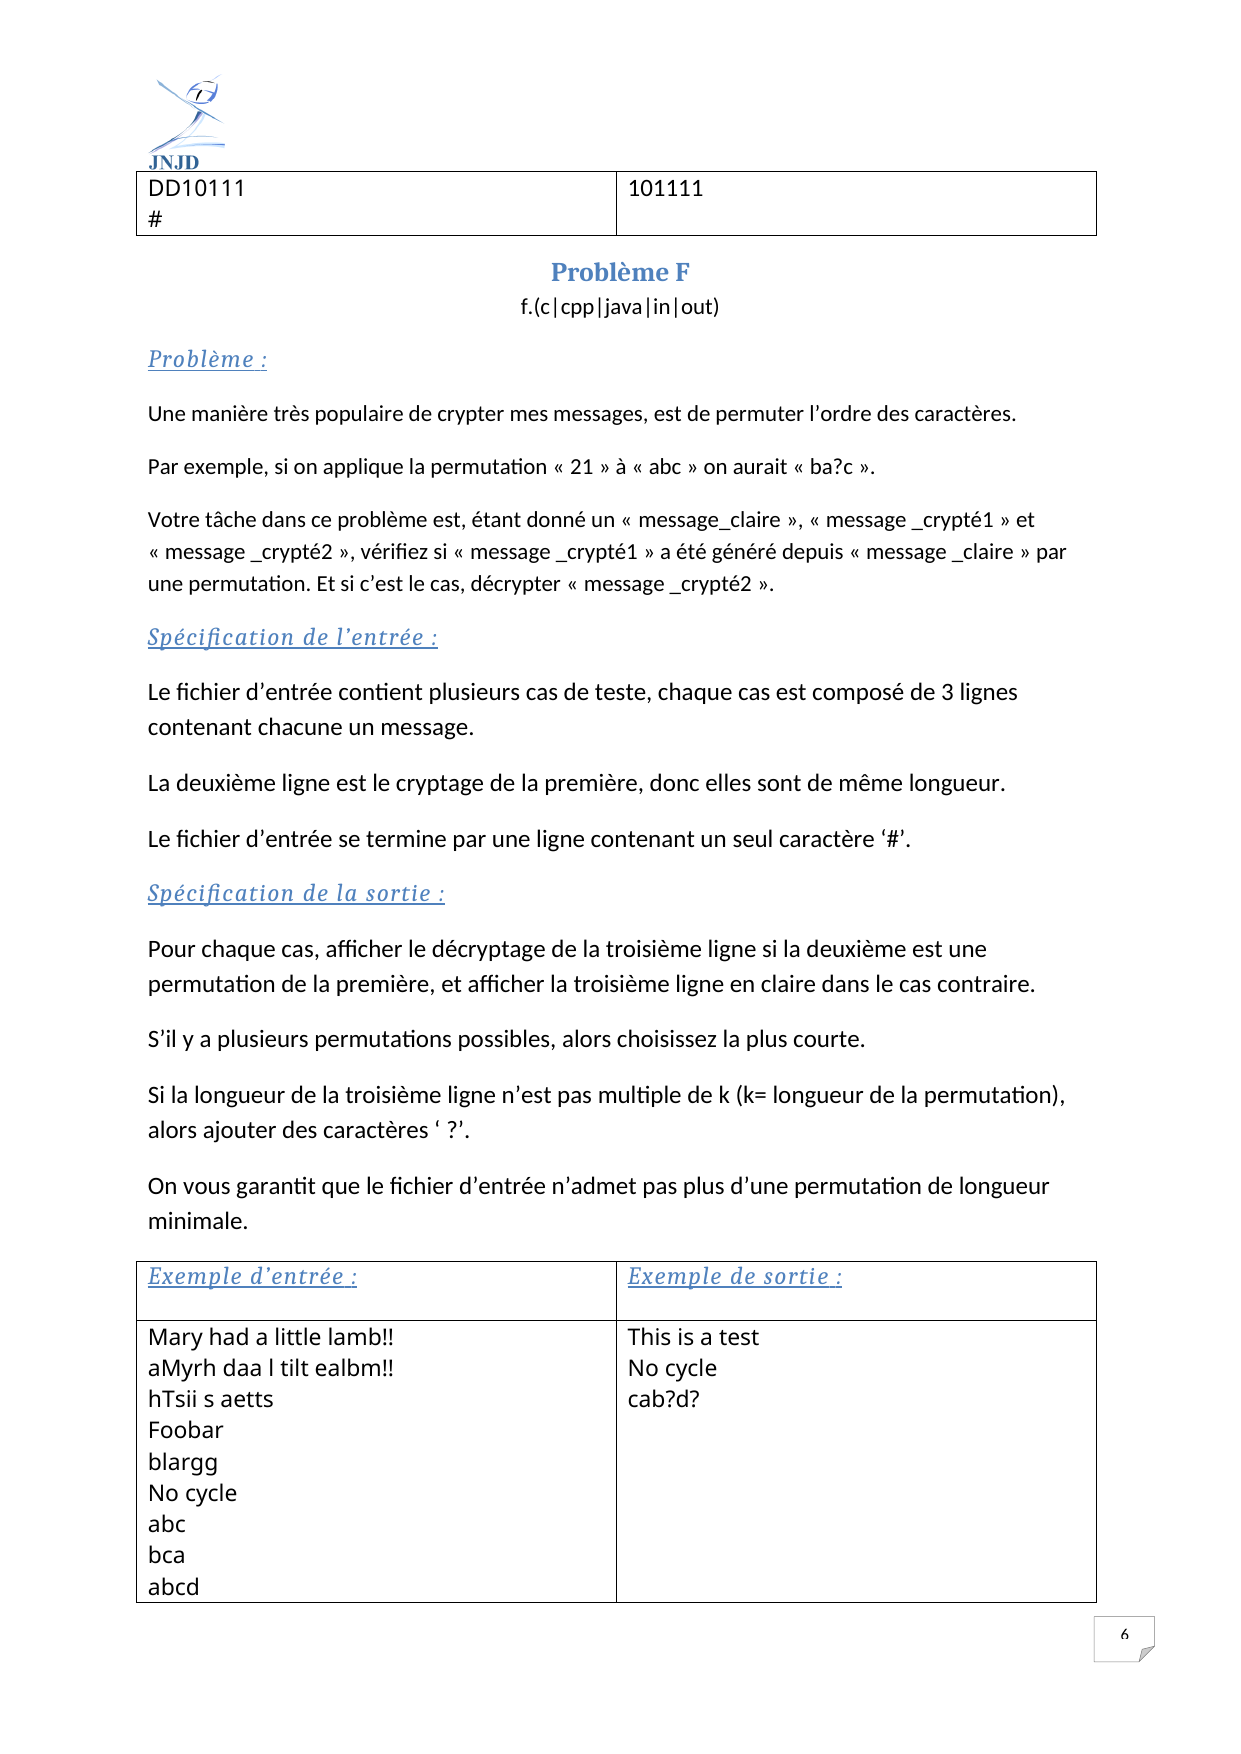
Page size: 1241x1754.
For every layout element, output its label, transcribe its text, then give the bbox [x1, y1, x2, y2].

text Le fichier d’entrée se termine par une ligne contenant un seul caractère ‘#’. [148, 823, 1093, 854]
subtitle Spécification de l’entrée : [148, 623, 1093, 651]
table_header Exemple d’entrée : [137, 1262, 616, 1320]
text Si la longueur de la troisième ligne n’est pas multiple de k (k= longueur de la permutation), alors ajouter des caractères ‘ ?’. [148, 1079, 1093, 1145]
subtitle Problème F [148, 257, 1093, 288]
table_cell Mary had a little lamb!! aMyrh daa l tilt ealbm!! hTsii s aetts Foobar blargg No cycle abc bca abcd # [137, 1321, 616, 1602]
text Une manière très populaire de crypter mes messages, est de permuter l’ordre des caractères. [148, 399, 1093, 427]
text Pour chaque cas, afficher le décryptage de la troisième ligne si la deuxième est une permutation de la première, et afficher la troisième ligne en claire dans le cas contraire. [148, 933, 1093, 998]
text Votre tâche dans ce problème est, étant donné un « message_claire », « message _crypté1 » et « message _crypté2 », vérifiez si « message _crypté1 » a été généré depuis « message _claire » par une permutation. Et si c’est le cas, décrypter « message _crypté2 ». [148, 505, 1093, 598]
text f.(c|cpp|java|in|out) [148, 292, 1093, 320]
text La deuxième ligne est le cryptage de la première, donc elles sont de même longueur. [148, 767, 1093, 798]
text S’il y a plusieurs permutations possibles, alors choisissez la plus courte. [148, 1024, 1093, 1054]
subtitle Spécification de la sortie : [148, 879, 1093, 908]
text Par exemple, si on applique la permutation « 21 » à « abc » on aurait « ba?c ». [148, 452, 1093, 480]
picture [147, 73, 227, 171]
subtitle Problème : [148, 345, 1093, 374]
text Le fichier d’entrée contient plusieurs cas de teste, chaque cas est composé de 3 lignes contenant chacune un message. [148, 676, 1093, 742]
table_cell This is a test No cycle cab?d? [617, 1321, 1096, 1602]
table_cell D 3 4 D0D1001D101 B 2 3 101111 [617, 172, 1096, 235]
table_header Exemple de sortie : [617, 1262, 1096, 1320]
text On vous garantit que le fichier d’entrée n’admet pas plus d’une permutation de longueur minimale. [148, 1170, 1093, 1236]
table_cell B 3 4 001000011011 D 2 3 DD10111 # [137, 172, 616, 235]
